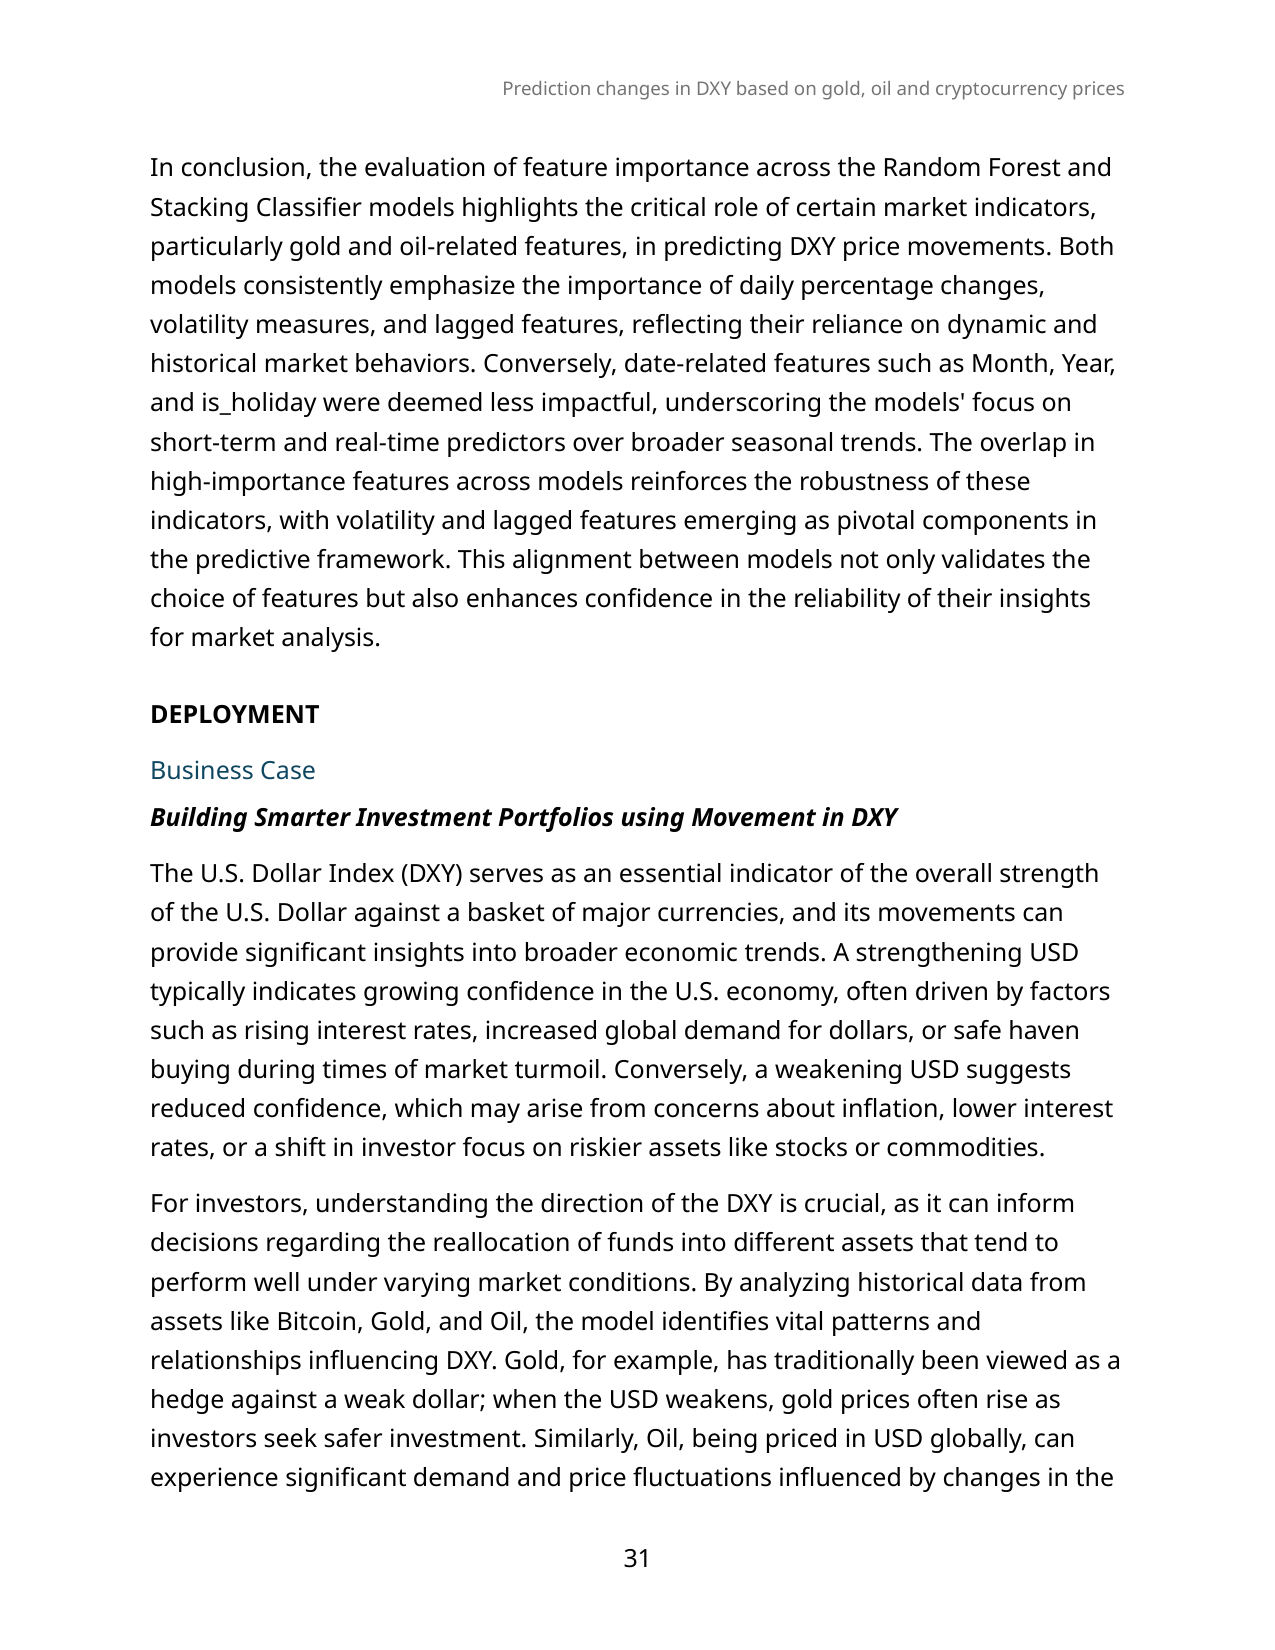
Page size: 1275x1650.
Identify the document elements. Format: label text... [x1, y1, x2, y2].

text In conclusion, the evaluation of feature importance across the Random Forest and Stacking Classifier models highlights the critical role of certain market indicators, particularly gold and oil-related features, in predicting DXY price movements. Both models consistently emphasize the importance of daily percentage changes, volatility measures, and lagged features, reflecting their reliance on dynamic and historical market behaviors. Conversely, date-related features such as Month, Year, and is_holiday were deemed less impactful, underscoring the models' focus on short-term and real-time predictors over broader seasonal trends. The overlap in high-importance features across models reinforces the robustness of these indicators, with volatility and lagged features emerging as pivotal components in the predictive framework. This alignment between models not only validates the choice of features but also enhances confidence in the reliability of their insights for market analysis. [150, 150, 1125, 654]
text The U.S. Dollar Index (DXY) serves as an essential indicator of the overall strength of the U.S. Dollar against a basket of major currencies, and its movements can provide significant insights into broader economic trends. A strengthening USD typically indicates growing confidence in the U.S. economy, often driven by factors such as rising interest rates, increased global demand for dollars, or safe haven buying during times of market turmoil. Conversely, a weakening USD suggests reduced confidence, which may arise from concerns about inflation, lower interest rates, or a shift in investor focus on riskier assets like stocks or commodities. [150, 856, 1125, 1164]
text Building Smarter Investment Portfolios using Movement in DXY [150, 800, 1125, 834]
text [150, 1186, 1125, 1494]
subtitle DEPLOYMENT [150, 697, 1125, 731]
subtitle Business Case [150, 752, 1125, 787]
